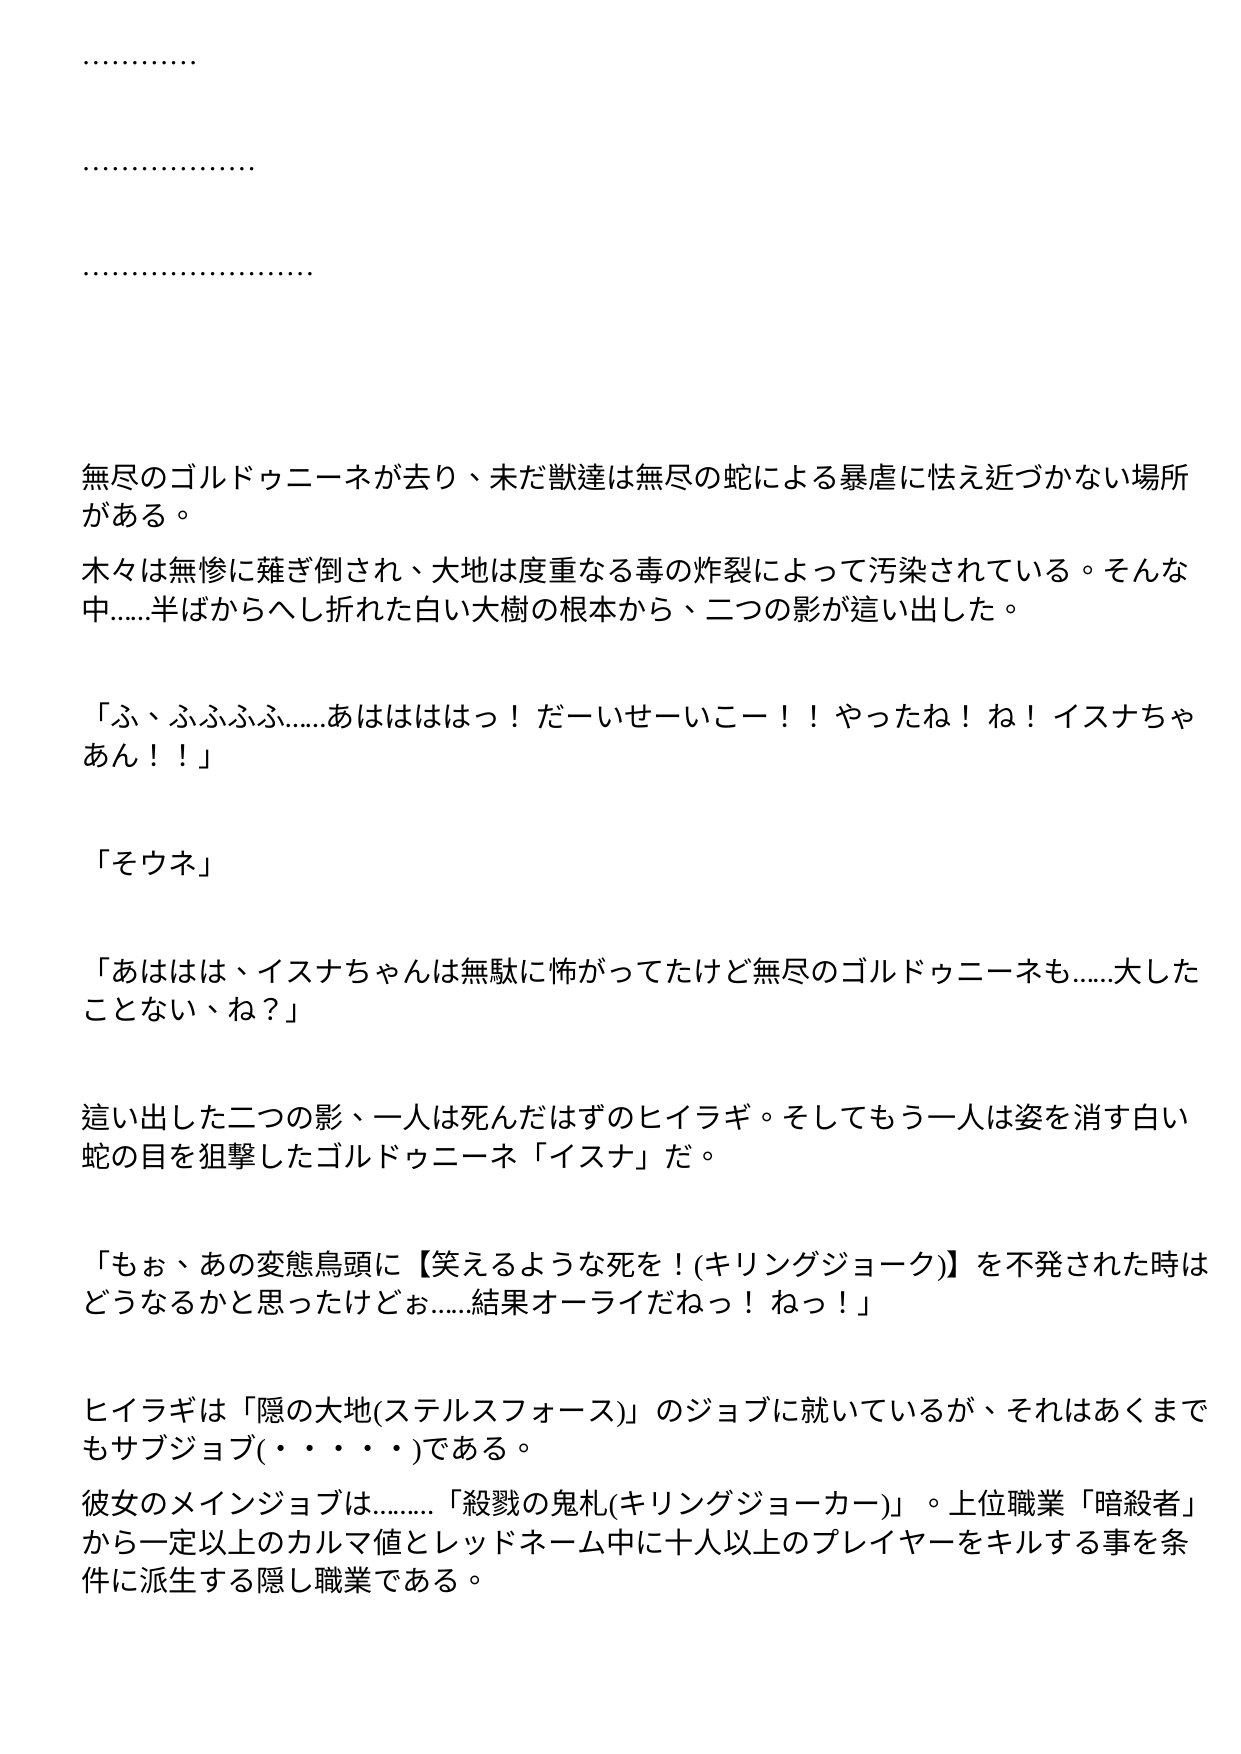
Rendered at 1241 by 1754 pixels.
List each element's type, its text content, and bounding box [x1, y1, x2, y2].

text 「もぉ、あの変態鳥頭に【笑えるような死を！(キリングジョーク)】を不発された時はどうなるかと思ったけどぉ……結果オーライだねっ！ ねっ！」 [81, 1247, 1215, 1321]
text 「あははは、イスナちゃんは無駄に怖がってたけど無尽のゴルドゥニーネも……大したことない、ね？」 [81, 954, 1215, 1028]
text 無尽のゴルドゥニーネが去り、未だ獣達は無尽の蛇による暴虐に怯え近づかない場所がある。 [81, 460, 1215, 534]
text ヒイラギは「隠の大地(ステルスフォース)」のジョブに就いているが、それはあくまでもサブジョブ(・・・・・)である。 [81, 1393, 1215, 1467]
text 彼女のメインジョブは………「殺戮の鬼札(キリングジョーカー)」。上位職業「暗殺者」から一定以上のカルマ値とレッドネーム中に十人以上のプレイヤーをキルする事を条件に派生する隠し職業である。 [81, 1486, 1215, 1599]
text 木々は無惨に薙ぎ倒され、大地は度重なる毒の炸裂によって汚染されている。そんな中……半ばからへし折れた白い大樹の根本から、二つの影が這い出した。 [81, 553, 1215, 627]
text ……………… [81, 143, 1215, 176]
text …………………… [81, 248, 1215, 282]
text 「ふ、ふふふふ……あははははっ！ だーいせーいこー！！ やったね！ ね！ イスナちゃあん！！」 [81, 699, 1215, 774]
text 這い出した二つの影、一人は死んだはずのヒイラギ。そしてもう一人は姿を消す白い蛇の目を狙撃したゴルドゥニーネ「イスナ」だ。 [81, 1100, 1215, 1174]
text 「そウネ」 [81, 846, 1215, 882]
text ………… [81, 37, 1215, 71]
